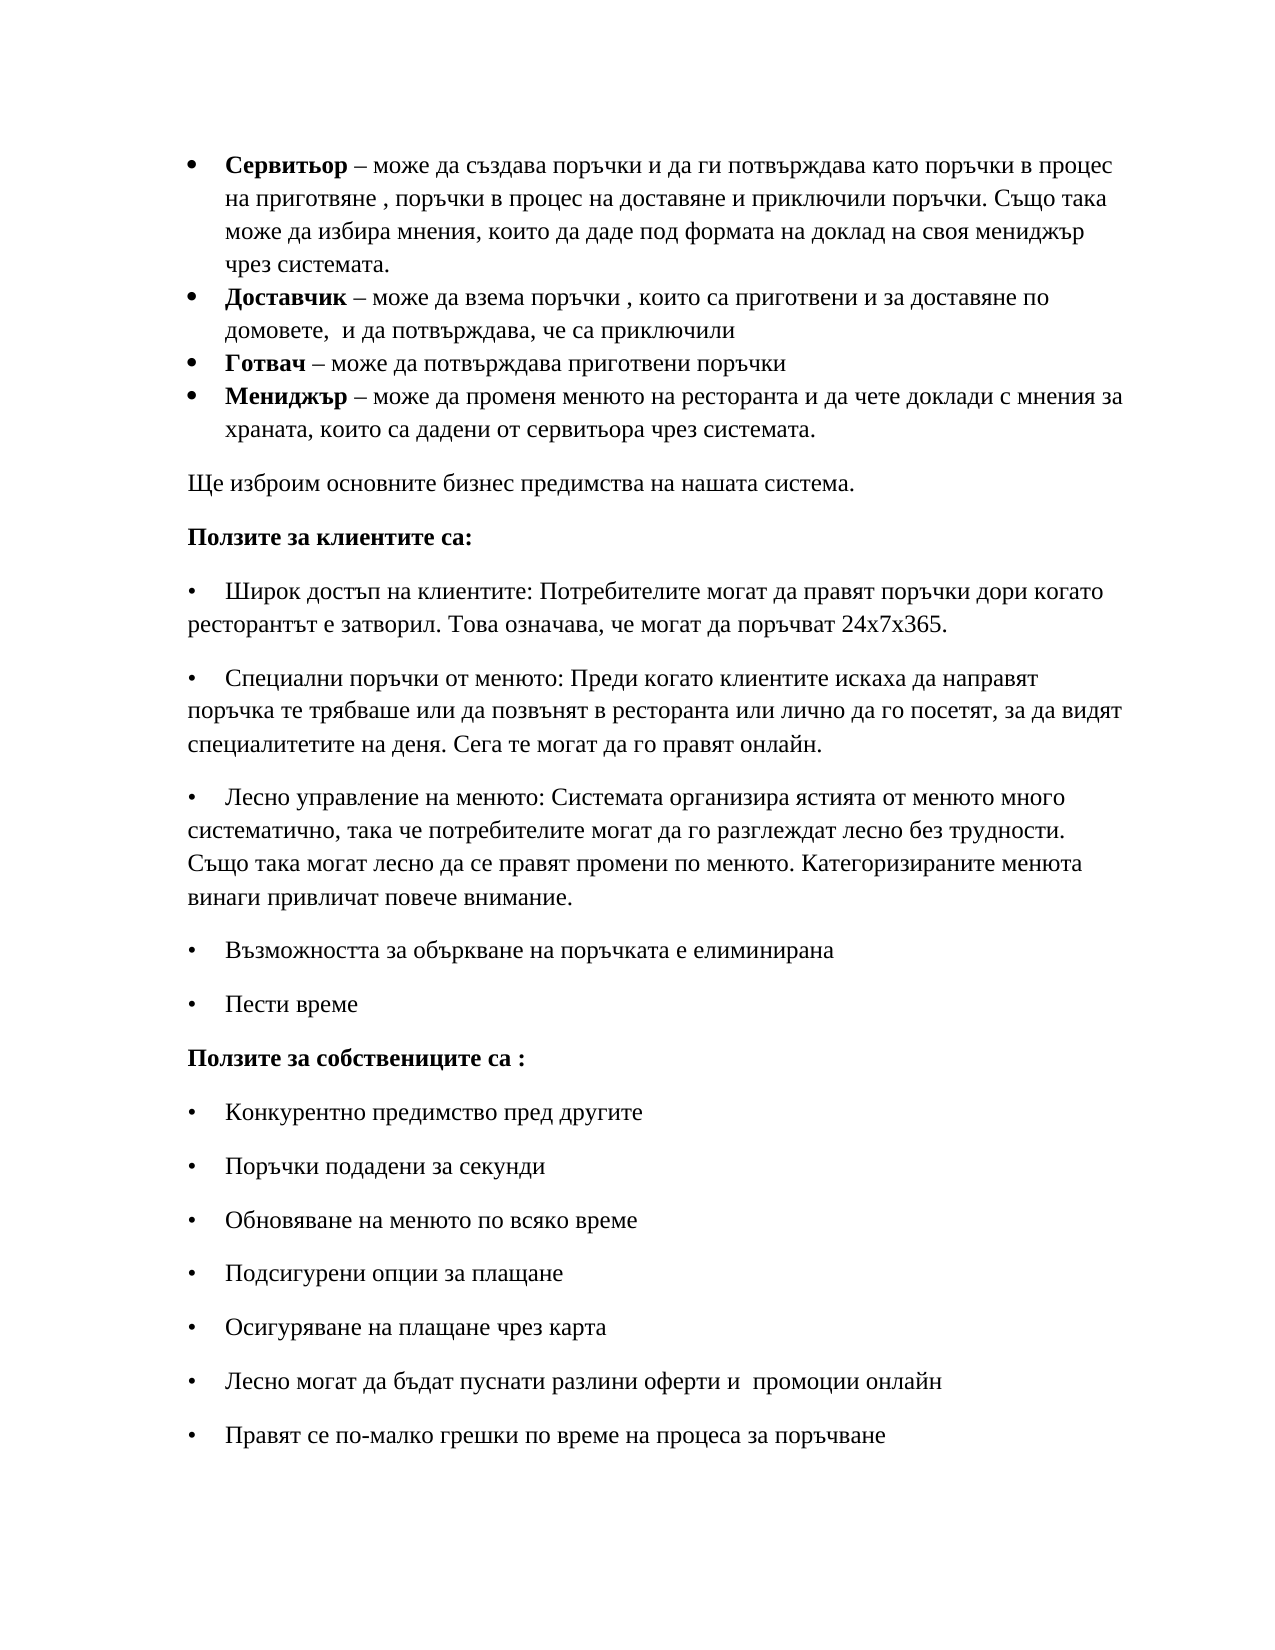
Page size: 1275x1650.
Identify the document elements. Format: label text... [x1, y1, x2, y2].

text Ще изброим основните бизнес предимства на нашата система. [187, 468, 1125, 497]
text • Конкурентно предимство пред другите [187, 1097, 1125, 1126]
text • Специални поръчки от менюто: Преди когато клиентите искаха да направят поръчка те трябваше или да позвънят в ресторанта или лично да го посетят, за да видят специалитетите на деня. Сега те могат да го правят онлайн. [187, 663, 1125, 757]
list Сервитьор – може да създава поръчки и да ги потвърждава като поръчки в процес на приготвяне , поръчки в процес на доставяне и приключили поръчки. Също така може да избира мнения, които да даде под формата на доклад на своя мениджър чрез системата. [187, 150, 1125, 278]
text • Обновяване на менюто по всяко време [187, 1205, 1125, 1233]
text Ползите за собствениците са : [187, 1043, 1125, 1072]
text Ползите за клиентите са: [187, 522, 1125, 551]
text • Осигуряване на плащане чрез карта [187, 1312, 1125, 1341]
text • Правят се по-малко грешки по време на процеса за поръчване [187, 1420, 1125, 1449]
text • Пести време [187, 989, 1125, 1018]
list Готвач – може да потвърждава приготвени поръчки [187, 348, 1125, 377]
text • Поръчки подадени за секунди [187, 1151, 1125, 1179]
text • Възможността за объркване на поръчката е елиминирана [187, 935, 1125, 964]
text • Лесно могат да бъдат пуснати разлини оферти и промоции онлайн [187, 1366, 1125, 1395]
list Мениджър – може да променя менюто на ресторанта и да чете доклади с мнения за храната, които са дадени от сервитьора чрез системата. [187, 381, 1125, 443]
list Доставчик – може да взема поръчки , които са приготвени и за доставяне по домовете, и да потвърждава, че са приключили [187, 282, 1125, 344]
text • Широк достъп на клиентите: Потребителите могат да правят поръчки дори когато ресторантът е затворил. Това означава, че могат да поръчват 24х7х365. [187, 576, 1125, 637]
text • Лесно управление на менюто: Системата организира ястията от менюто много систематично, така че потребителите могат да го разглеждат лесно без трудности. Също така могат лесно да се правят промени по менюто. Категоризираните менюта винаги привличат повече внимание. [187, 782, 1125, 910]
text • Подсигурени опции за плащане [187, 1258, 1125, 1287]
